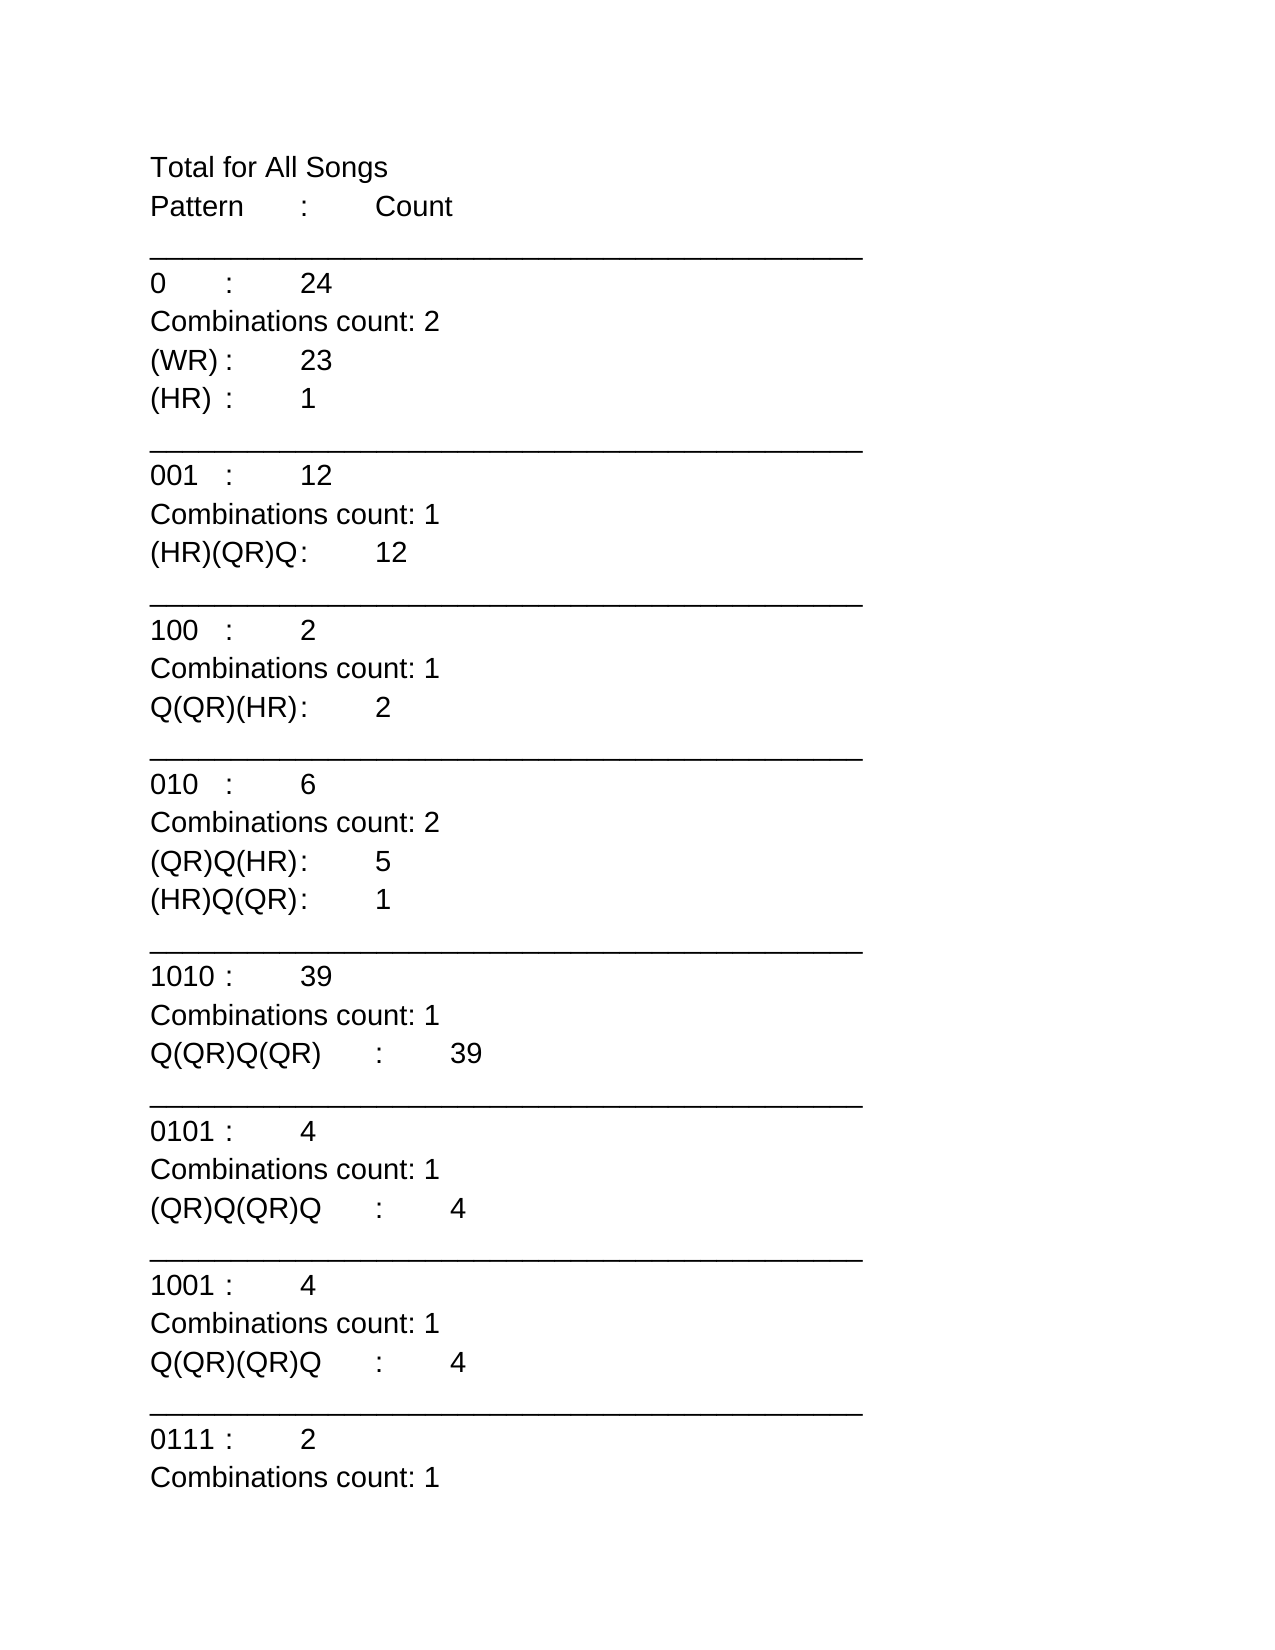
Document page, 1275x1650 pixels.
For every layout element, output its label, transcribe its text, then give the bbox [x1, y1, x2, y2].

text (QR)Q(QR)Q : 4 [150, 1191, 1125, 1224]
text (HR)Q(QR) : 1 [150, 882, 1125, 916]
text Combinations count: 2 [150, 805, 1125, 839]
text ____________________________________________ [150, 420, 1125, 453]
text 100 : 2 [150, 612, 1125, 646]
text (HR) : 1 [150, 381, 1125, 415]
text ____________________________________________ [150, 574, 1125, 607]
text Combinations count: 2 [150, 304, 1125, 338]
text Q(QR)(QR)Q : 4 [150, 1345, 1125, 1378]
text ____________________________________________ [150, 227, 1125, 261]
text 001 : 12 [150, 458, 1125, 492]
text Combinations count: 1 [150, 497, 1125, 530]
text 010 : 6 [150, 767, 1125, 800]
text Combinations count: 1 [150, 998, 1125, 1031]
text (QR)Q(HR) : 5 [150, 844, 1125, 877]
text Q(QR)(HR) : 2 [150, 689, 1125, 723]
text 1001 : 4 [150, 1268, 1125, 1301]
text Combinations count: 1 [150, 1152, 1125, 1186]
text (WR) : 23 [150, 343, 1125, 376]
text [150, 1229, 1125, 1263]
text ____________________________________________ [150, 921, 1125, 954]
text Total for All Songs [150, 150, 1125, 183]
text Q(QR)Q(QR) : 39 [150, 1036, 1125, 1070]
text 0111 : 2 [150, 1422, 1125, 1455]
text ____________________________________________ [150, 1075, 1125, 1108]
text (HR)(QR)Q : 12 [150, 535, 1125, 569]
text 0 : 24 [150, 266, 1125, 299]
text 0101 : 4 [150, 1113, 1125, 1147]
text Pattern : Count [150, 188, 1125, 222]
text ____________________________________________ [150, 728, 1125, 762]
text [150, 1383, 1125, 1417]
text Combinations count: 1 [150, 651, 1125, 684]
text Combinations count: 1 [150, 1306, 1125, 1340]
text 1010 : 39 [150, 959, 1125, 993]
text Combinations count: 1 [150, 1460, 1125, 1494]
